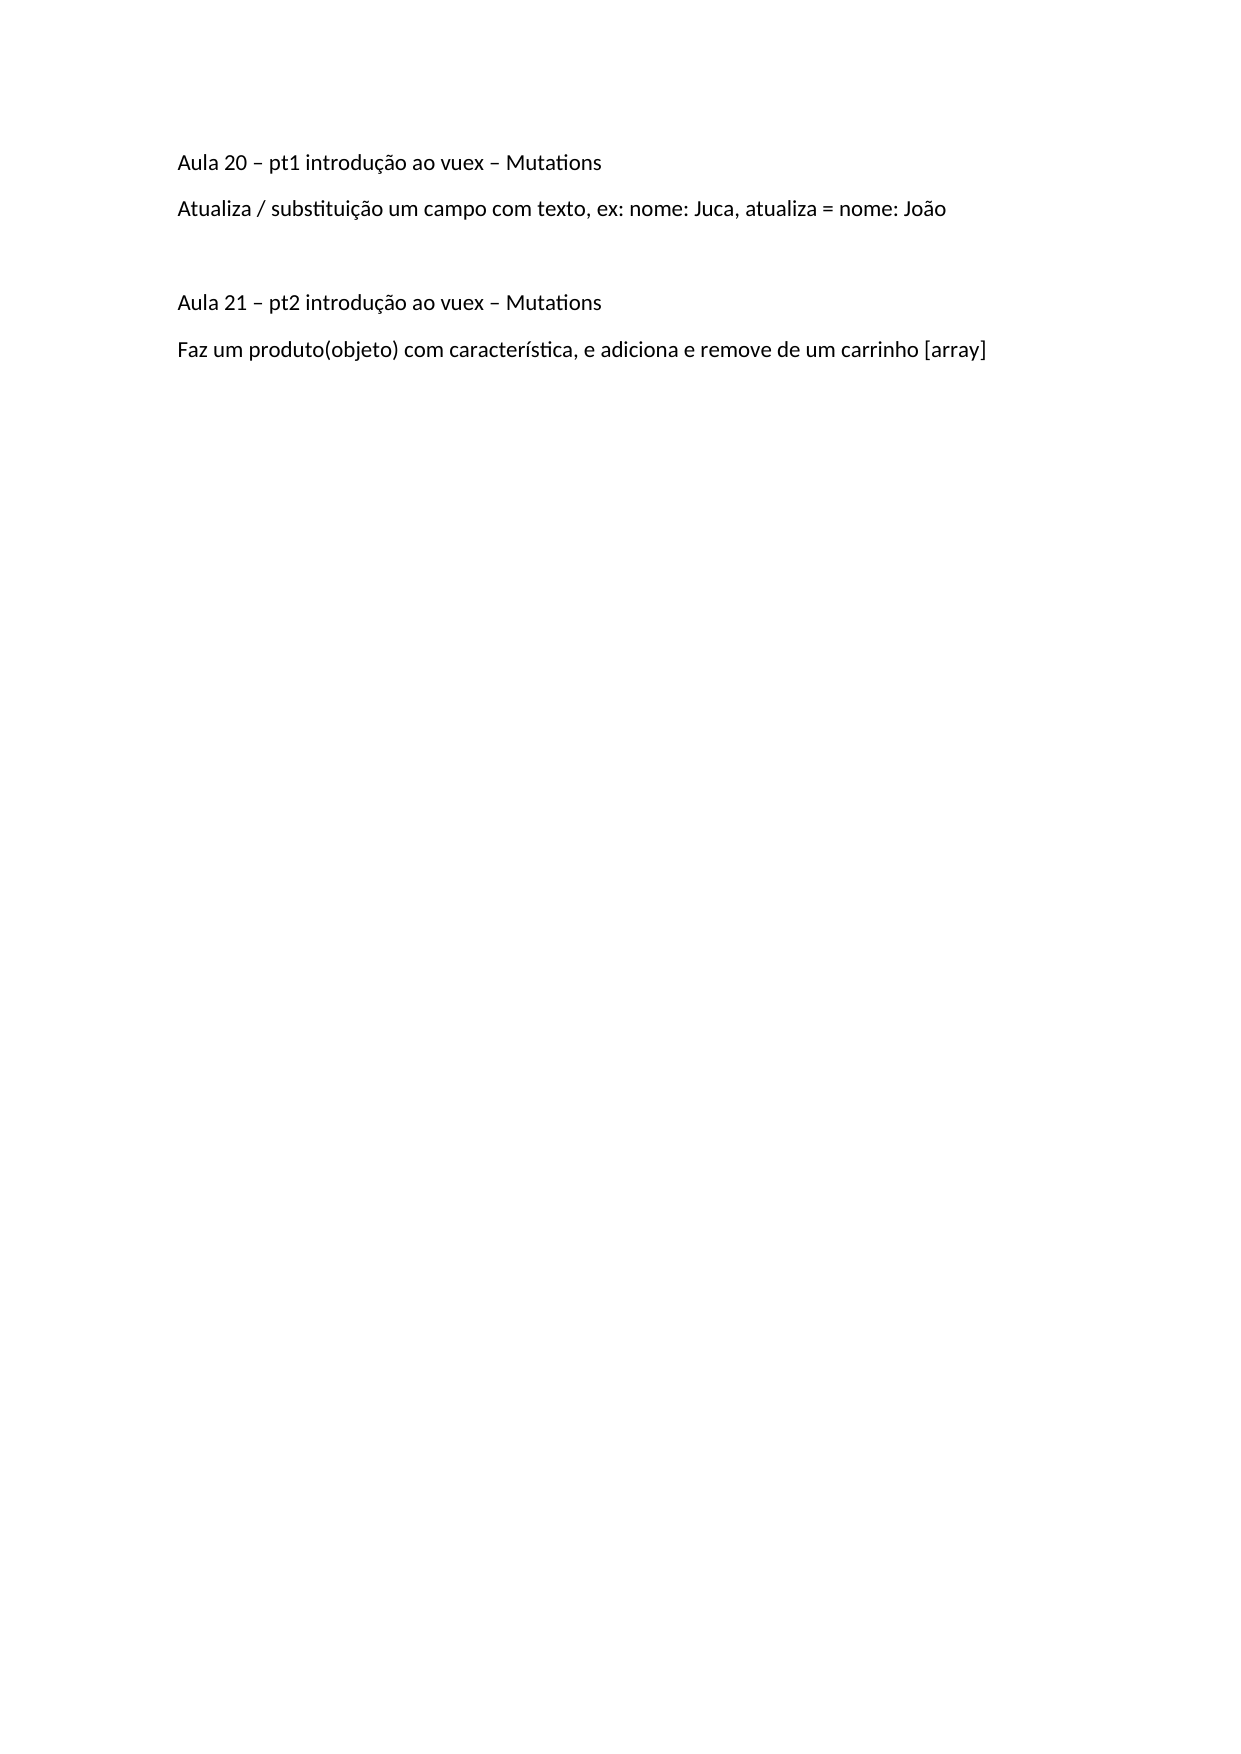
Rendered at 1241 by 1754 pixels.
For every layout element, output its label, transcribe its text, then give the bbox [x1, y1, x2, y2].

text Atualiza / substituição um campo com texto, ex: nome: Juca, atualiza = nome: João [177, 194, 1063, 222]
text Aula 20 – pt1 introdução ao vuex – Mutations [177, 148, 1063, 176]
text Aula 21 – pt2 introdução ao vuex – Mutations [177, 288, 1063, 316]
text Faz um produto(objeto) com característica, e adiciona e remove de um carrinho [array] [177, 335, 1063, 363]
